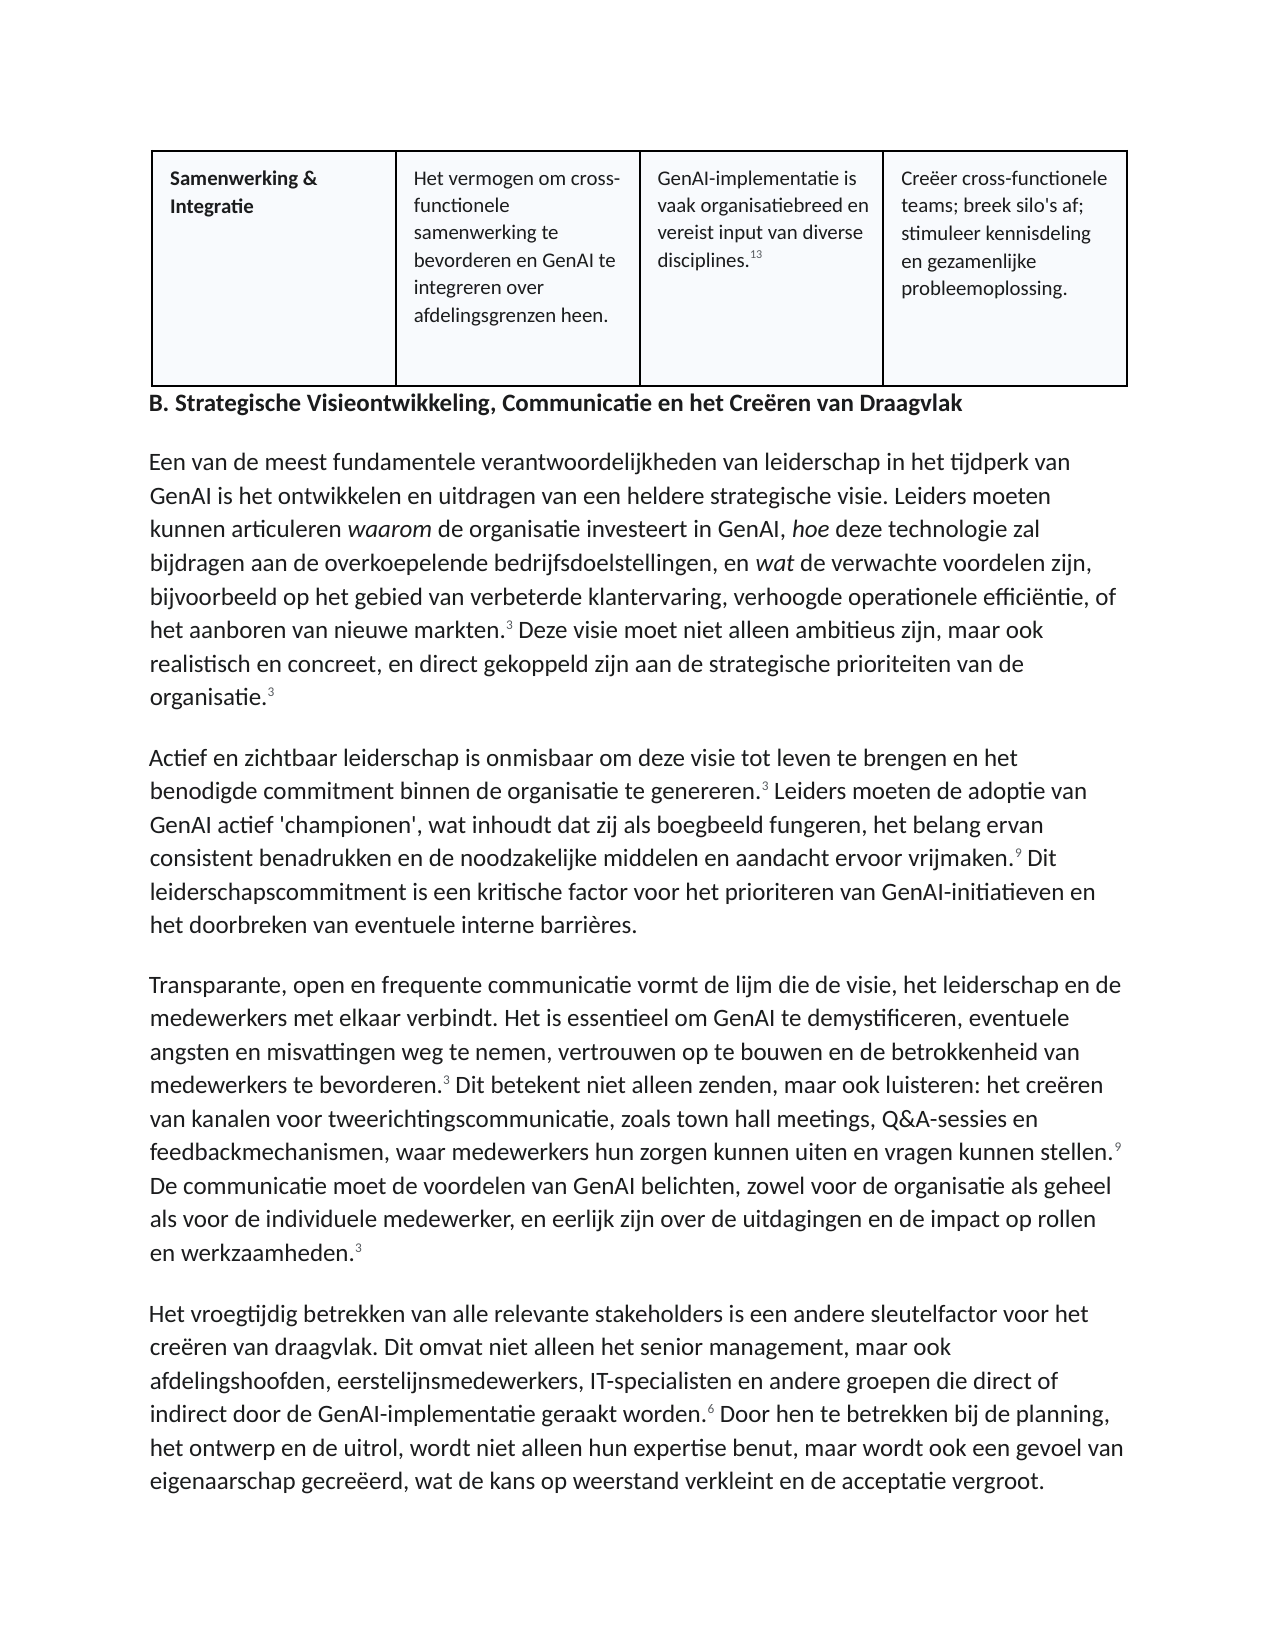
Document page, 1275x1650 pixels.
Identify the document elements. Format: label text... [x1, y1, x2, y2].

subtitle B. Strategische Visieontwikkeling, Communicatie en het Creëren van Draagvlak [148, 387, 1125, 418]
table_cell Samenwerking & Integratie [153, 152, 395, 385]
table_cell Creëer cross-functionele teams; breek silo's af; stimuleer kennisdeling en gezamenlijke probleemoplossing. [884, 152, 1126, 385]
table_cell GenAI-implementatie is vaak organisatiebreed en vereist input van diverse disciplines.13 [641, 152, 882, 385]
text Het vroegtijdig betrekken van alle relevante stakeholders is een andere sleutelfactor voor het creëren van draagvlak. Dit omvat niet alleen het senior management, maar ook afdelingshoofden, eerstelijnsmedewerkers, IT-specialisten en andere groepen die direct of indirect door de GenAI-implementatie geraakt worden.6 Door hen te betrekken bij de planning, het ontwerp en de uitrol, wordt niet alleen hun expertise benut, maar wordt ook een gevoel van eigenaarschap gecreëerd, wat de kans op weerstand verkleint en de acceptatie vergroot. [148, 1298, 1125, 1496]
text Actief en zichtbaar leiderschap is onmisbaar om deze visie tot leven te brengen en het benodigde commitment binnen de organisatie te genereren.3 Leiders moeten de adoptie van GenAI actief 'championen', wat inhoudt dat zij als boegbeeld fungeren, het belang ervan consistent benadrukken en de noodzakelijke middelen en aandacht ervoor vrijmaken.9 Dit leiderschapscommitment is een kritische factor voor het prioriteren van GenAI-initiatieven en het doorbreken van eventuele interne barrières. [148, 742, 1125, 940]
text Transparante, open en frequente communicatie vormt de lijm die de visie, het leiderschap en de medewerkers met elkaar verbindt. Het is essentieel om GenAI te demystificeren, eventuele angsten en misvattingen weg te nemen, vertrouwen op te bouwen en de betrokkenheid van medewerkers te bevorderen.3 Dit betekent niet alleen zenden, maar ook luisteren: het creëren van kanalen voor tweerichtingscommunicatie, zoals town hall meetings, Q&A-sessies en feedbackmechanismen, waar medewerkers hun zorgen kunnen uiten en vragen kunnen stellen.9 De communicatie moet de voordelen van GenAI belichten, zowel voor de organisatie als geheel als voor de individuele medewerker, en eerlijk zijn over de uitdagingen en de impact op rollen en werkzaamheden.3 [148, 969, 1125, 1268]
text Een van de meest fundamentele verantwoordelijkheden van leiderschap in het tijdperk van GenAI is het ontwikkelen en uitdragen van een heldere strategische visie. Leiders moeten kunnen articuleren waarom de organisatie investeert in GenAI, hoe deze technologie zal bijdragen aan de overkoepelende bedrijfsdoelstellingen, en wat de verwachte voordelen zijn, bijvoorbeeld op het gebied van verbeterde klantervaring, verhoogde operationele efficiëntie, of het aanboren van nieuwe markten.3 Deze visie moet niet alleen ambitieus zijn, maar ook realistisch en concreet, en direct gekoppeld zijn aan de strategische prioriteiten van de organisatie.3 [148, 447, 1125, 712]
table_cell Het vermogen om cross-functionele samenwerking te bevorderen en GenAI te integreren over afdelingsgrenzen heen. [397, 152, 639, 385]
